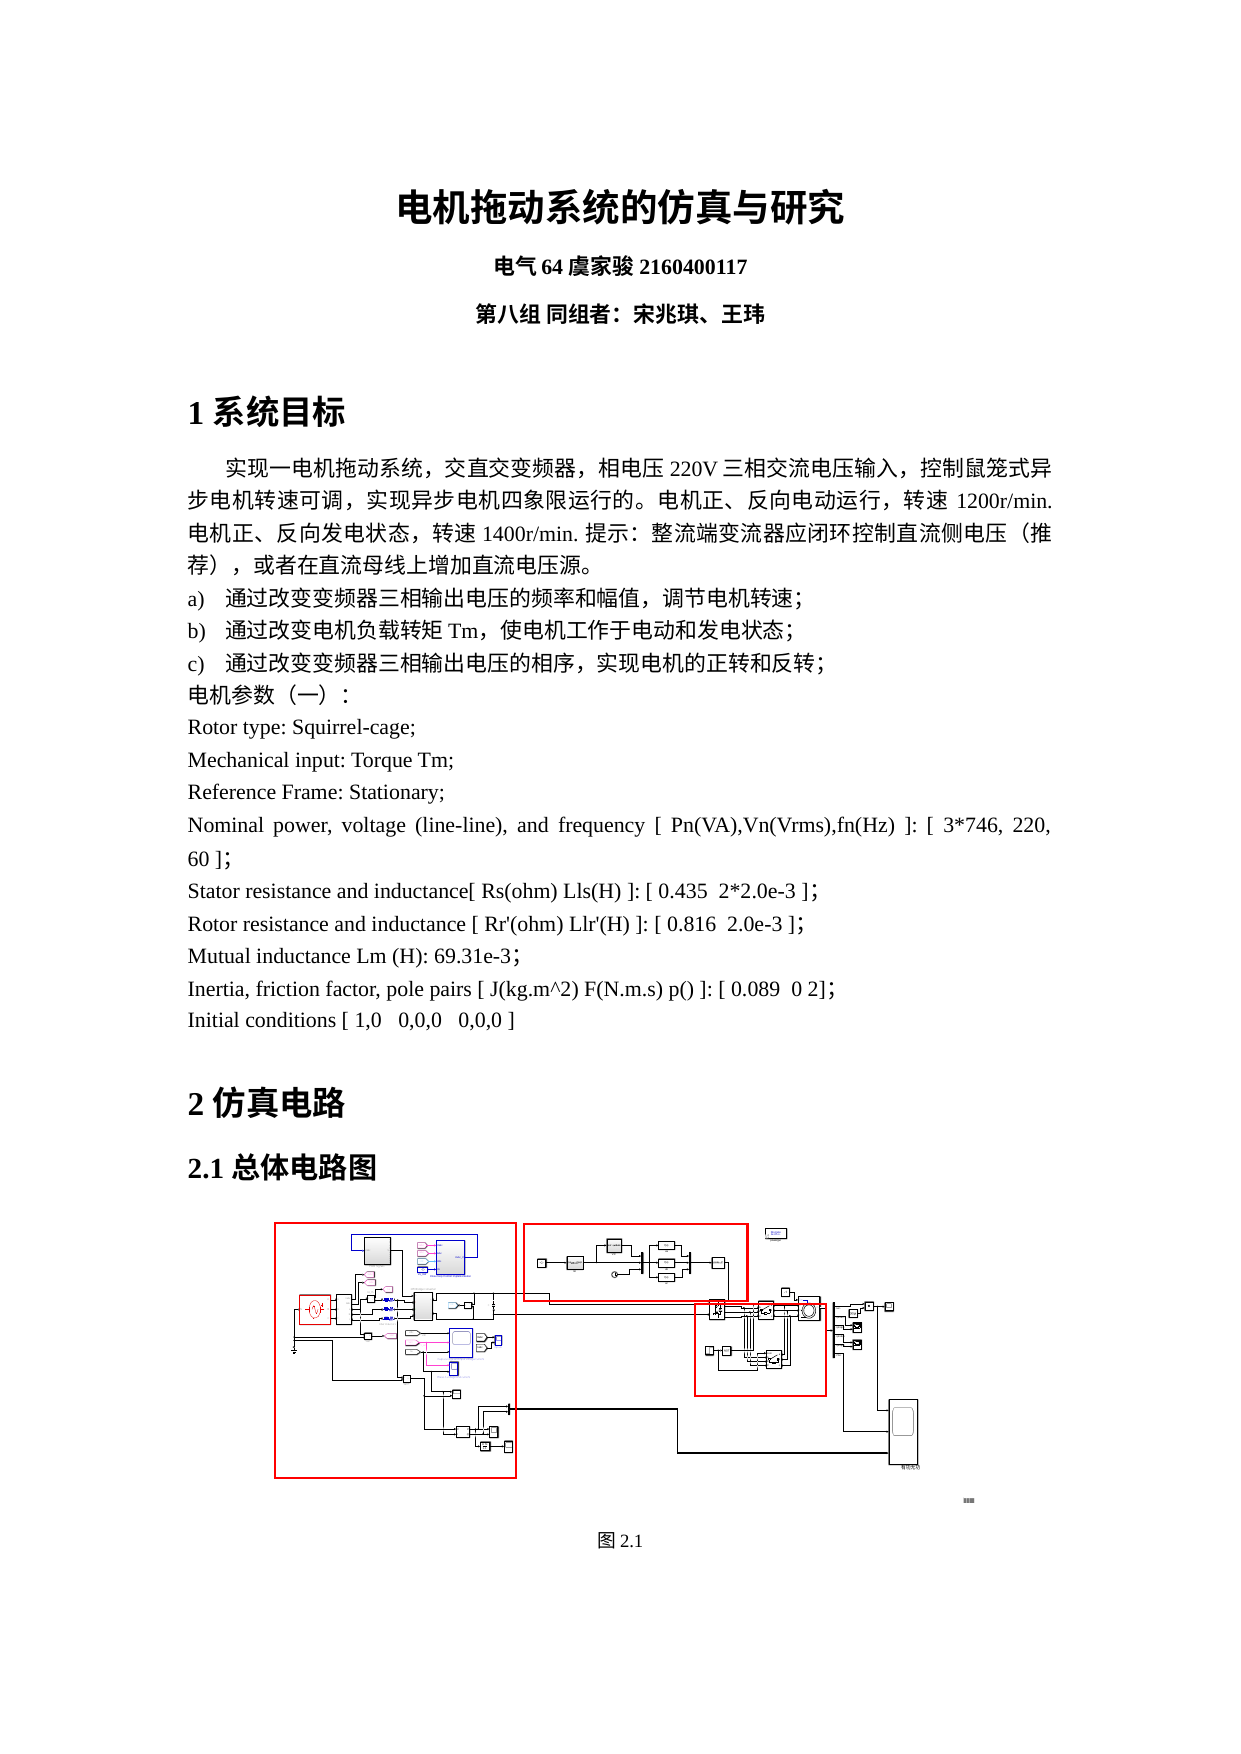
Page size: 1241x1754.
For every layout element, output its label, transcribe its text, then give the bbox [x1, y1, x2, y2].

text 1 系统目标 [187, 386, 1053, 434]
list 通过改变电机负载转矩Tm，使电机工作于电动和发电状态； [187, 613, 1053, 646]
text Inertia, friction factor, pole pairs [ J(kg.m^2) F(N.m.s) p() ]: [ 0.089 0 2]； [187, 971, 1053, 1003]
text 电机拖动系统的仿真与研究 [187, 178, 1053, 232]
text 2 仿真电路 [187, 1068, 1053, 1133]
text Nominal power, voltage (line-line), and frequency [ Pn(VA),Vn(Vrms),fn(Hz) ]: [ 3*746, 220, 60 ]； [187, 808, 1053, 873]
list 通过改变变频器三相输出电压的相序，实现电机的正转和反转； [187, 646, 1053, 678]
text Initial conditions [ 1,0 0,0,0 0,0,0 ] [187, 1003, 1053, 1036]
text 电气64 虞家骏 2160400117 [187, 249, 1053, 280]
text 2.1 总体电路图 [187, 1133, 1053, 1198]
list 通过改变变频器三相输出电压的频率和幅值，调节电机转速； [187, 581, 1053, 613]
text Rotor type: Squirrel-cage; [187, 711, 1053, 743]
text 图2.1 [187, 1523, 1053, 1556]
text Rotor resistance and inductance [ Rr'(ohm) Llr'(H) ]: [ 0.816 2.0e-3 ]； [187, 906, 1053, 938]
text Reference Frame: Stationary; [187, 776, 1053, 808]
text 电机参数（一）： [187, 678, 1053, 711]
text 实现一电机拖动系统，交直交变频器，相电压220V三相交流电压输入，控制鼠笼式异步电机转速可调，实现异步电机四象限运行的。电机正、反向电动运行，转速1200r/min. 电机正、反向发电状态，转速1400r/min. 提示：整流端变流器应闭环控制直流侧电压（推荐），或者在直流母线上增加直流电压源。 [187, 451, 1053, 581]
text Mutual inductance Lm (H): 69.31e-3； [187, 938, 1053, 971]
text 第八组 同组者：宋兆琪、王玮 [187, 297, 1053, 328]
text Stator resistance and inductance[ Rs(ohm) Lls(H) ]: [ 0.435 2*2.0e-3 ]； [187, 873, 1053, 906]
text Mechanical input: Torque Tm; [187, 743, 1053, 776]
